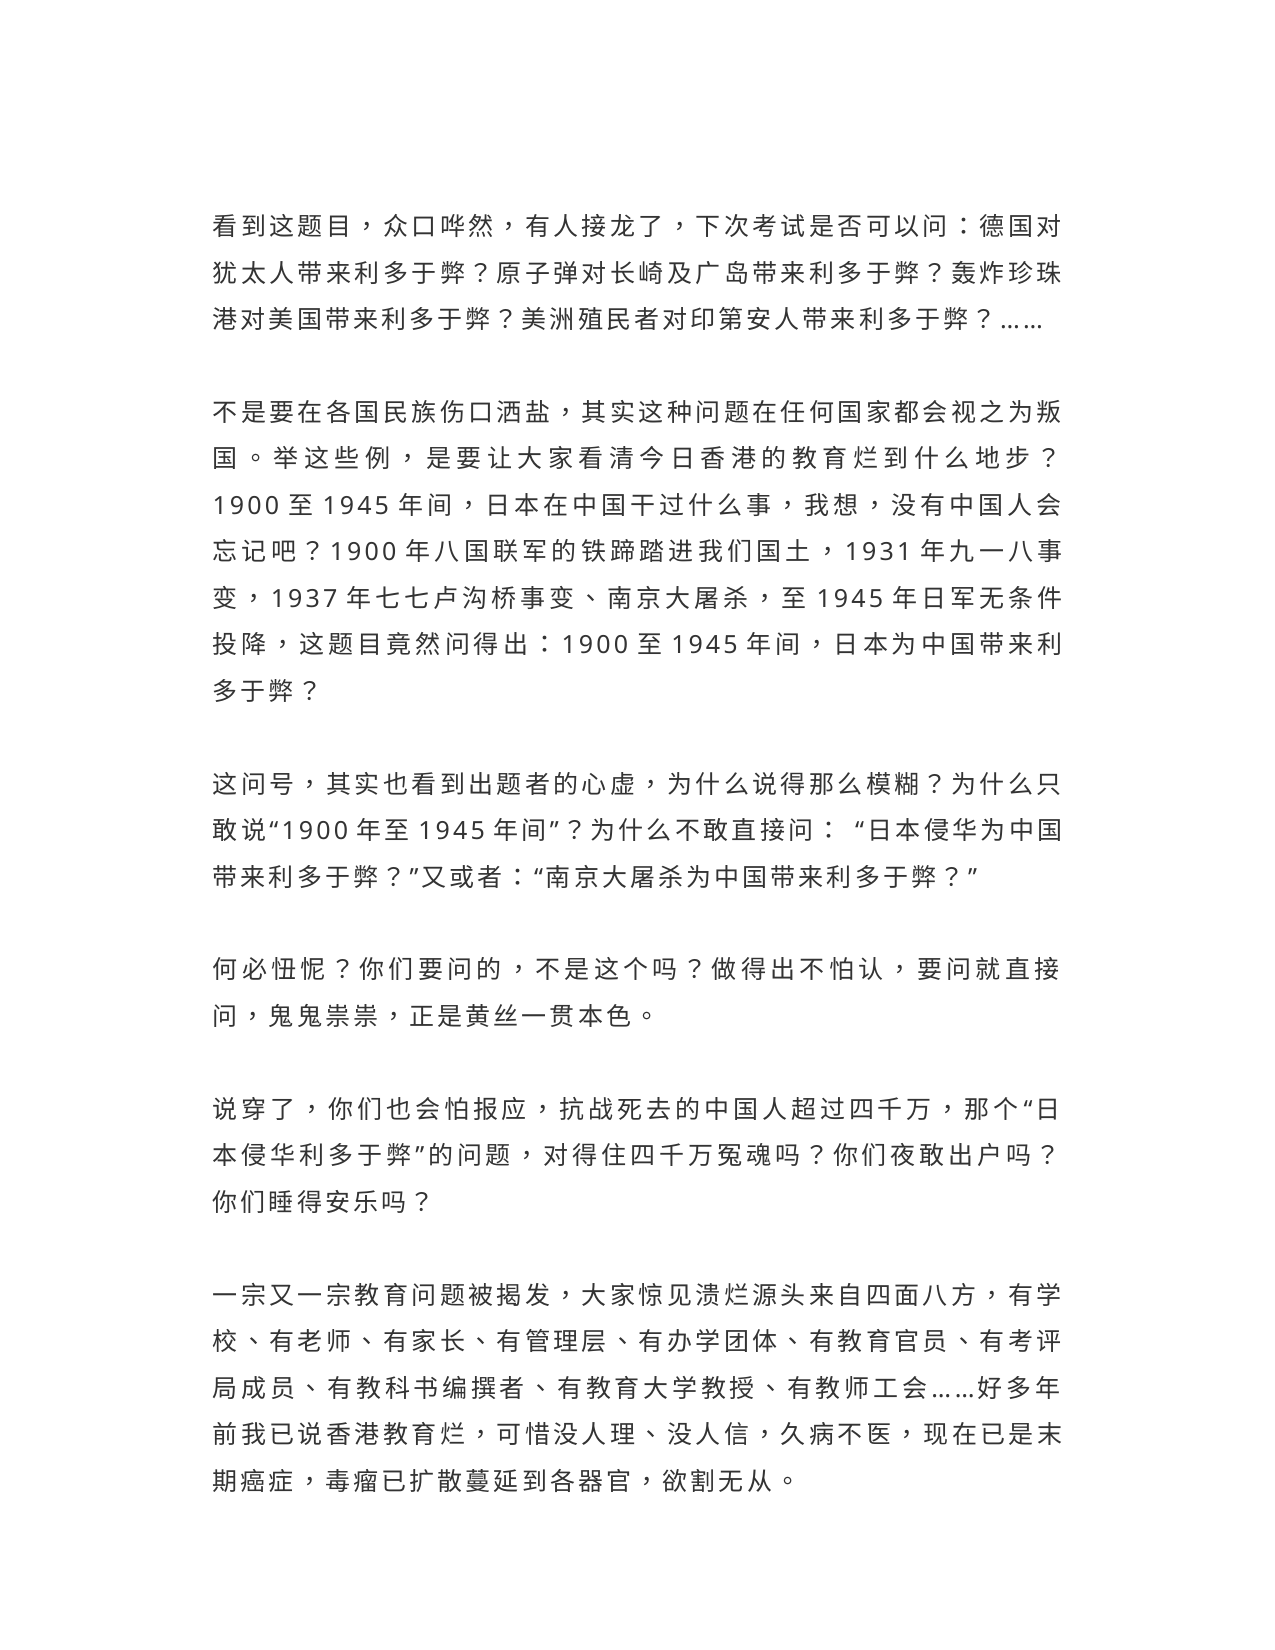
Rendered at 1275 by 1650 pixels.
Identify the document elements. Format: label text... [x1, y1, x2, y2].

text 看到这题目，众口哗然，有人接龙了，下次考试是否可以问：德国对犹太人带来利多于弊？原子弹对长崎及广岛带来利多于弊？轰炸珍珠港对美国带来利多于弊？美洲殖民者对印第安人带来利多于弊？…… [212, 196, 1062, 336]
text 说穿了，你们也会怕报应，抗战死去的中国人超过四千万，那个“日本侵华利多于弊”的问题，对得住四千万冤魂吗？你们夜敢出户吗？你们睡得安乐吗？ [212, 1079, 1062, 1218]
text 一宗又一宗教育问题被揭发，大家惊见溃烂源头来自四面八方，有学校、有老师、有家长、有管理层、有办学团体、有教育官员、有考评局成员、有教科书编撰者、有教育大学教授、有教师工会……好多年前我已说香港教育烂，可惜没人理、没人信，久病不医，现在已是末期癌症，毒瘤已扩散蔓延到各器官，欲割无从。 [212, 1265, 1062, 1497]
text 这问号，其实也看到出题者的心虚，为什么说得那么模糊？为什么只敢说“1900年至1945年间”？为什么不敢直接问： “日本侵华为中国带来利多于弊？”又或者：“南京大屠杀为中国带来利多于弊？” [212, 754, 1062, 893]
text 不是要在各国民族伤口洒盐，其实这种问题在任何国家都会视之为叛国。举这些例，是要让大家看清今日香港的教育烂到什么地步？1900至1945年间，日本在中国干过什么事，我想，没有中国人会忘记吧？1900年八国联军的铁蹄踏进我们国土，1931年九一八事变，1937年七七卢沟桥事变、南京大屠杀，至1945年日军无条件投降，这题目竟然问得出：1900至1945年间，日本为中国带来利多于弊？ [212, 382, 1062, 707]
text 何必忸怩？你们要问的，不是这个吗？做得出不怕认，要问就直接问，鬼鬼祟祟，正是黄丝一贯本色。 [212, 940, 1062, 1033]
